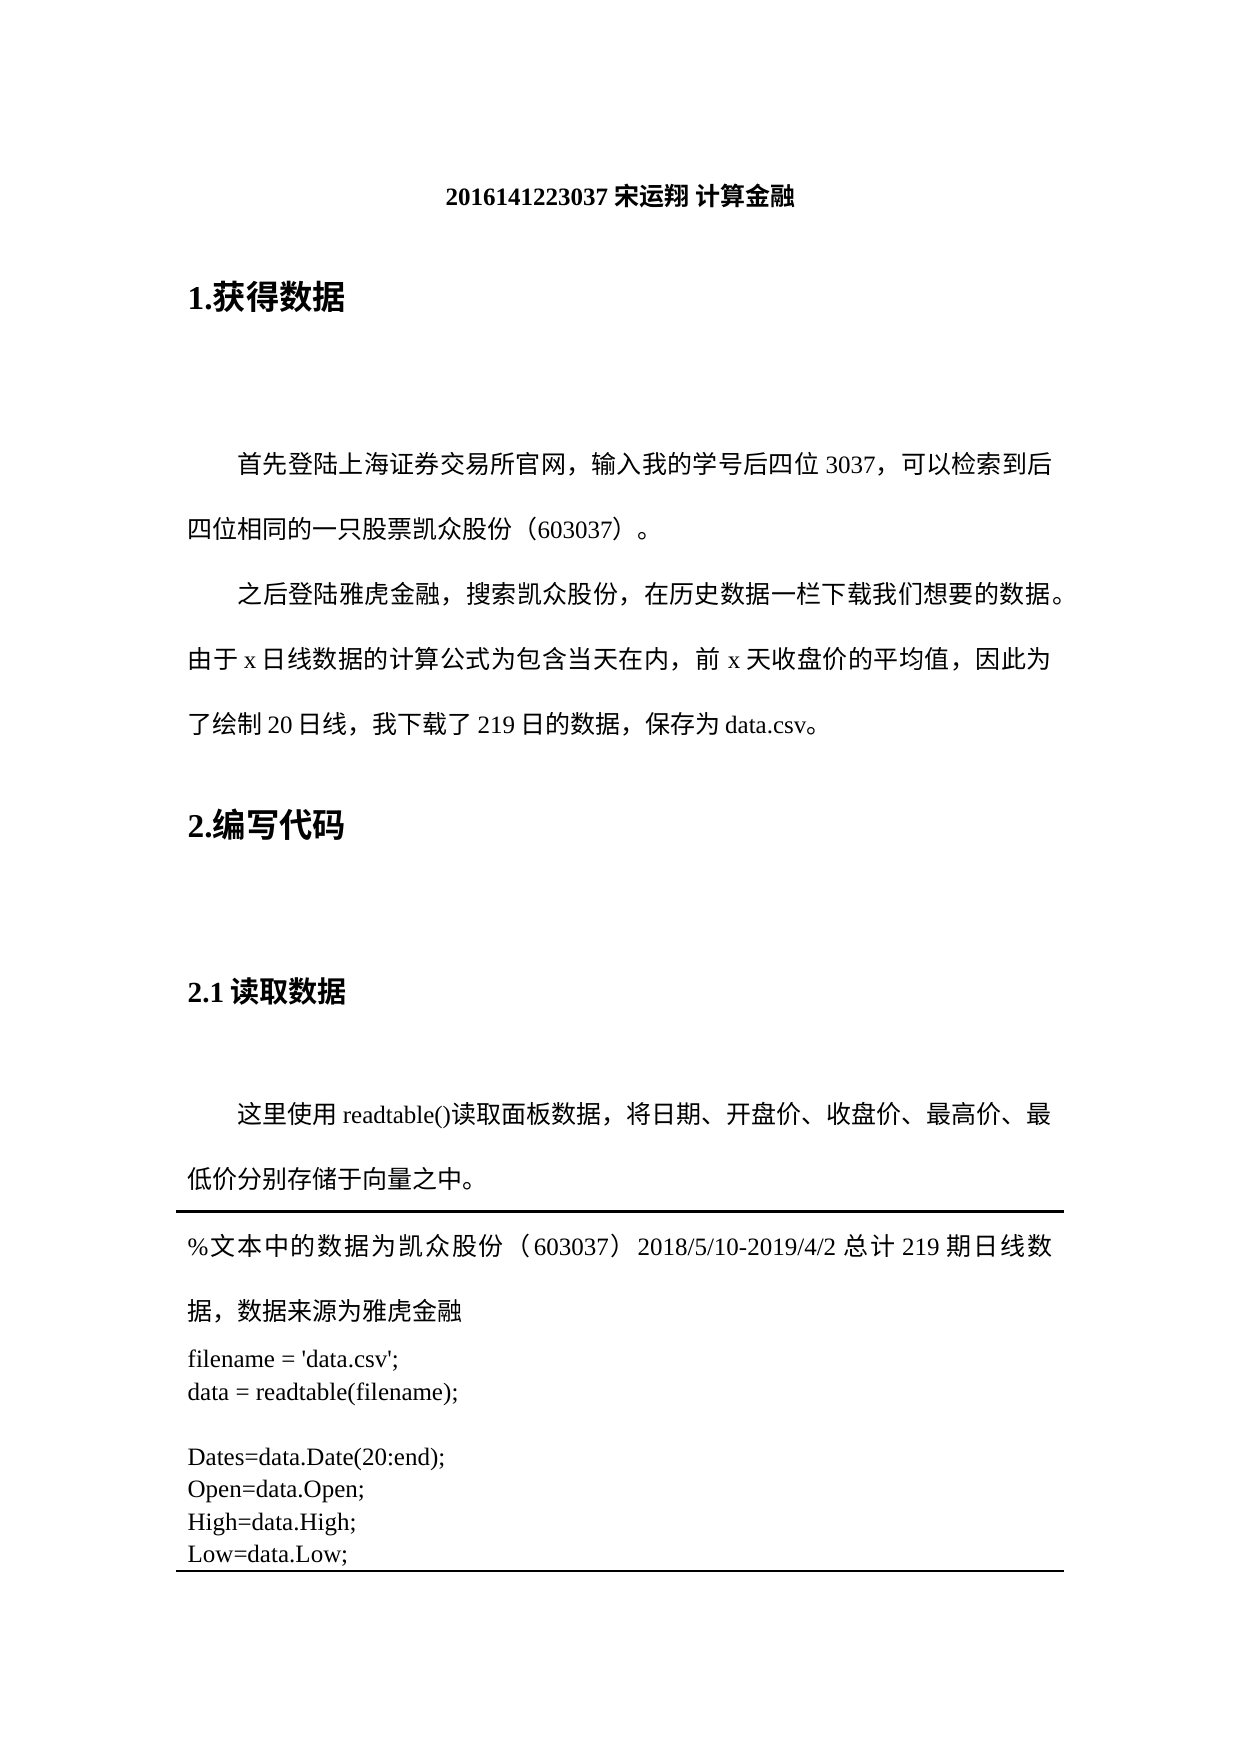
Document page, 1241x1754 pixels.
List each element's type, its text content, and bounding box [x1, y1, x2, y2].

subtitle 2.1读取数据 [187, 957, 1053, 1022]
text 首先登陆上海证券交易所官网，输入我的学号后四位3037，可以检索到后四位相同的一只股票凯众股份（603037）。 [187, 430, 1053, 560]
subtitle 2.编写代码 [187, 790, 1053, 855]
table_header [176, 1213, 1064, 1570]
text 2016141223037 宋运翔 计算金融 [187, 162, 1053, 227]
text 之后登陆雅虎金融，搜索凯众股份，在历史数据一栏下载我们想要的数据。由于x日线数据的计算公式为包含当天在内，前x天收盘价的平均值，因此为了绘制20日线，我下载了219日的数据，保存为data.csv。 [187, 560, 1053, 755]
subtitle 1.获得数据 [187, 262, 1053, 327]
text 这里使用readtable()读取面板数据，将日期、开盘价、收盘价、最高价、最低价分别存储于向量之中。 [187, 1080, 1053, 1210]
